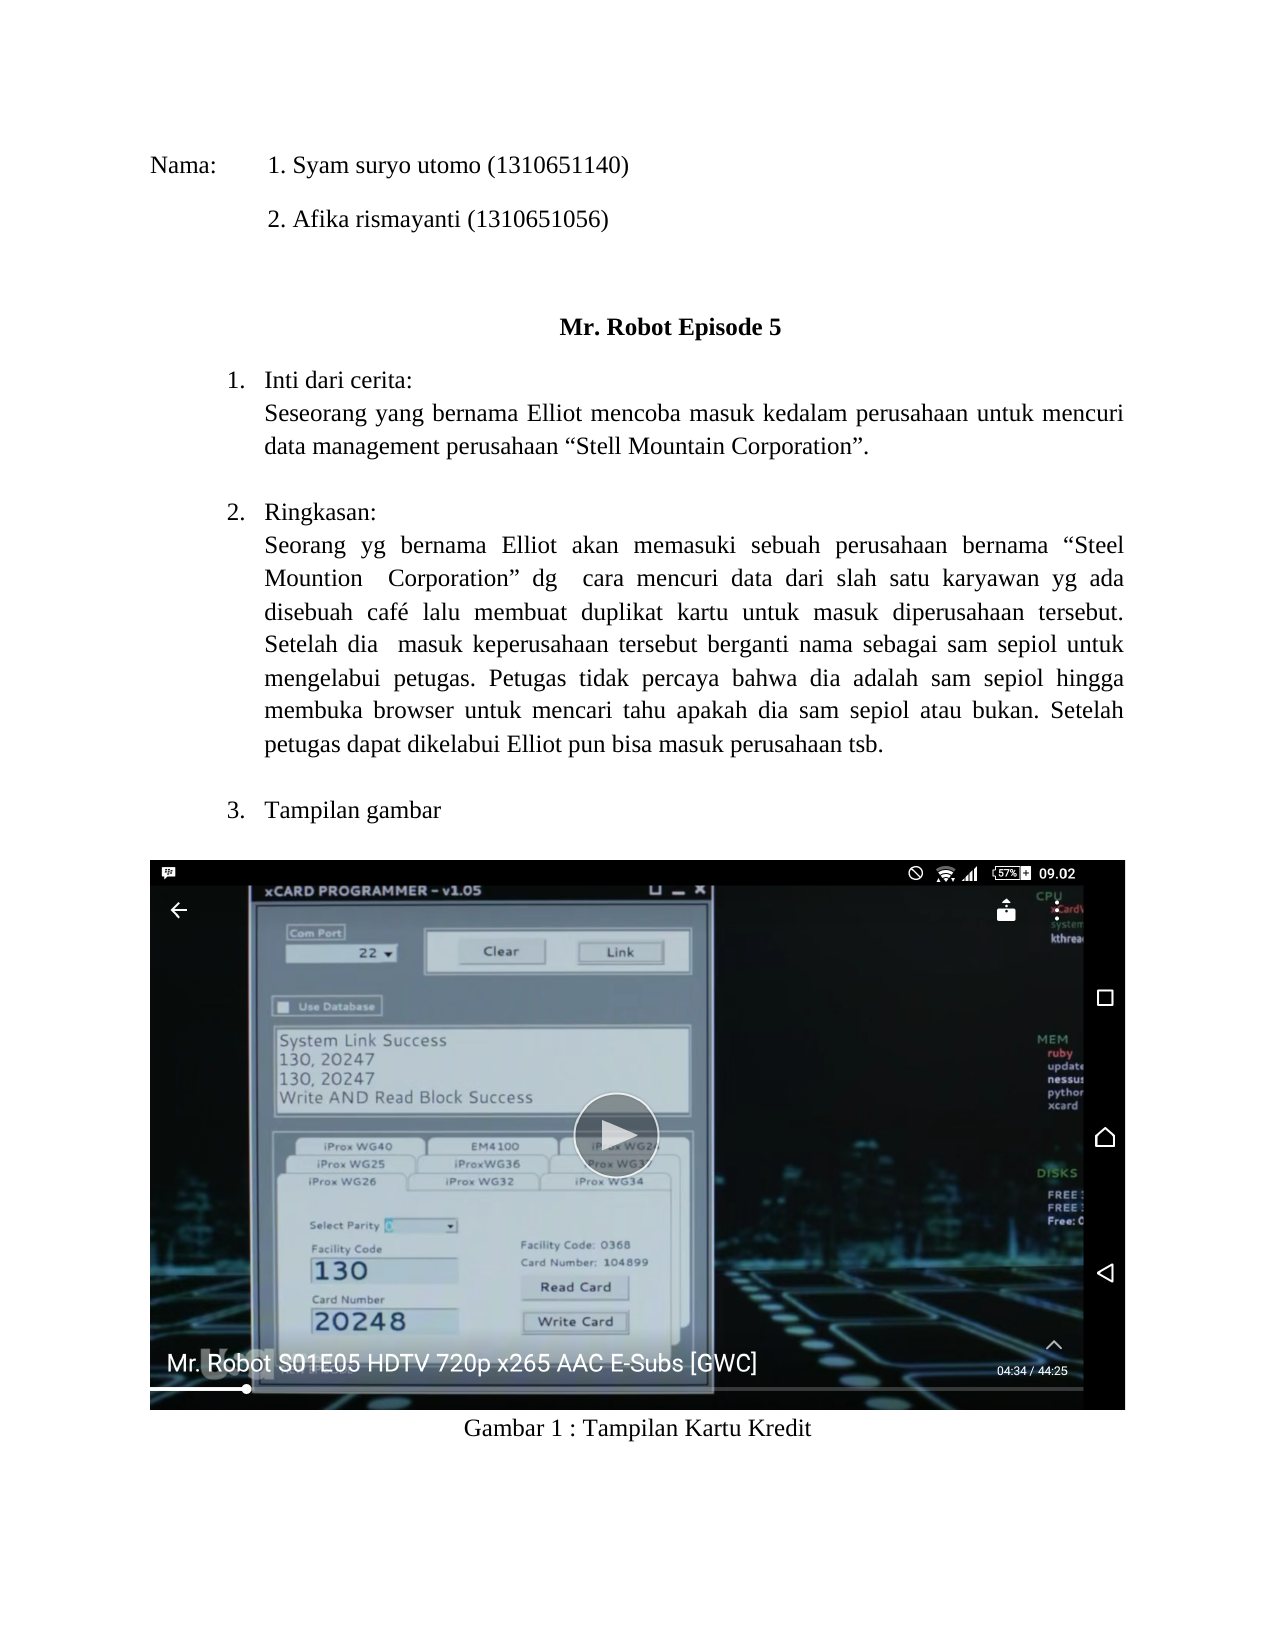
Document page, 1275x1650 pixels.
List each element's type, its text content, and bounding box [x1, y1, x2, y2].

list Ringkasan: [227, 497, 1125, 526]
picture [150, 860, 1125, 1410]
list Tampilan gambar [227, 795, 1125, 823]
list Seorang yg bernama Elliot akan memasuki sebuah perusahaan bernama “Steel Mountion Corporation” dg cara mencuri data dari slah satu karyawan yg ada disebuah café lalu membuat duplikat kartu untuk masuk diperusahaan tersebut. Setelah dia masuk keperusahaan tersebut berganti nama sebagai sam sepiol untuk mengelabui petugas. Petugas tidak percaya bahwa dia adalah sam sepiol hingga membuka browser untuk mencari tahu apakah dia sam sepiol atau bukan. Setelah petugas dapat dikelabui Elliot pun bisa masuk perusahaan tsb. [264, 531, 1125, 757]
text 2. Afika rismayanti (1310651056) [150, 204, 1125, 233]
text Mr. Robot Episode 5 [150, 312, 1125, 340]
list Inti dari cerita: [227, 365, 1125, 394]
text Nama: 1. Syam suryo utomo (1310651140) [150, 150, 1125, 179]
list Gambar 1 : Tampilan Kartu Kredit [150, 1410, 1125, 1442]
list Seseorang yang bernama Elliot mencoba masuk kedalam perusahaan untuk mencuri data management perusahaan “Stell Mountain Corporation”. [264, 398, 1125, 460]
